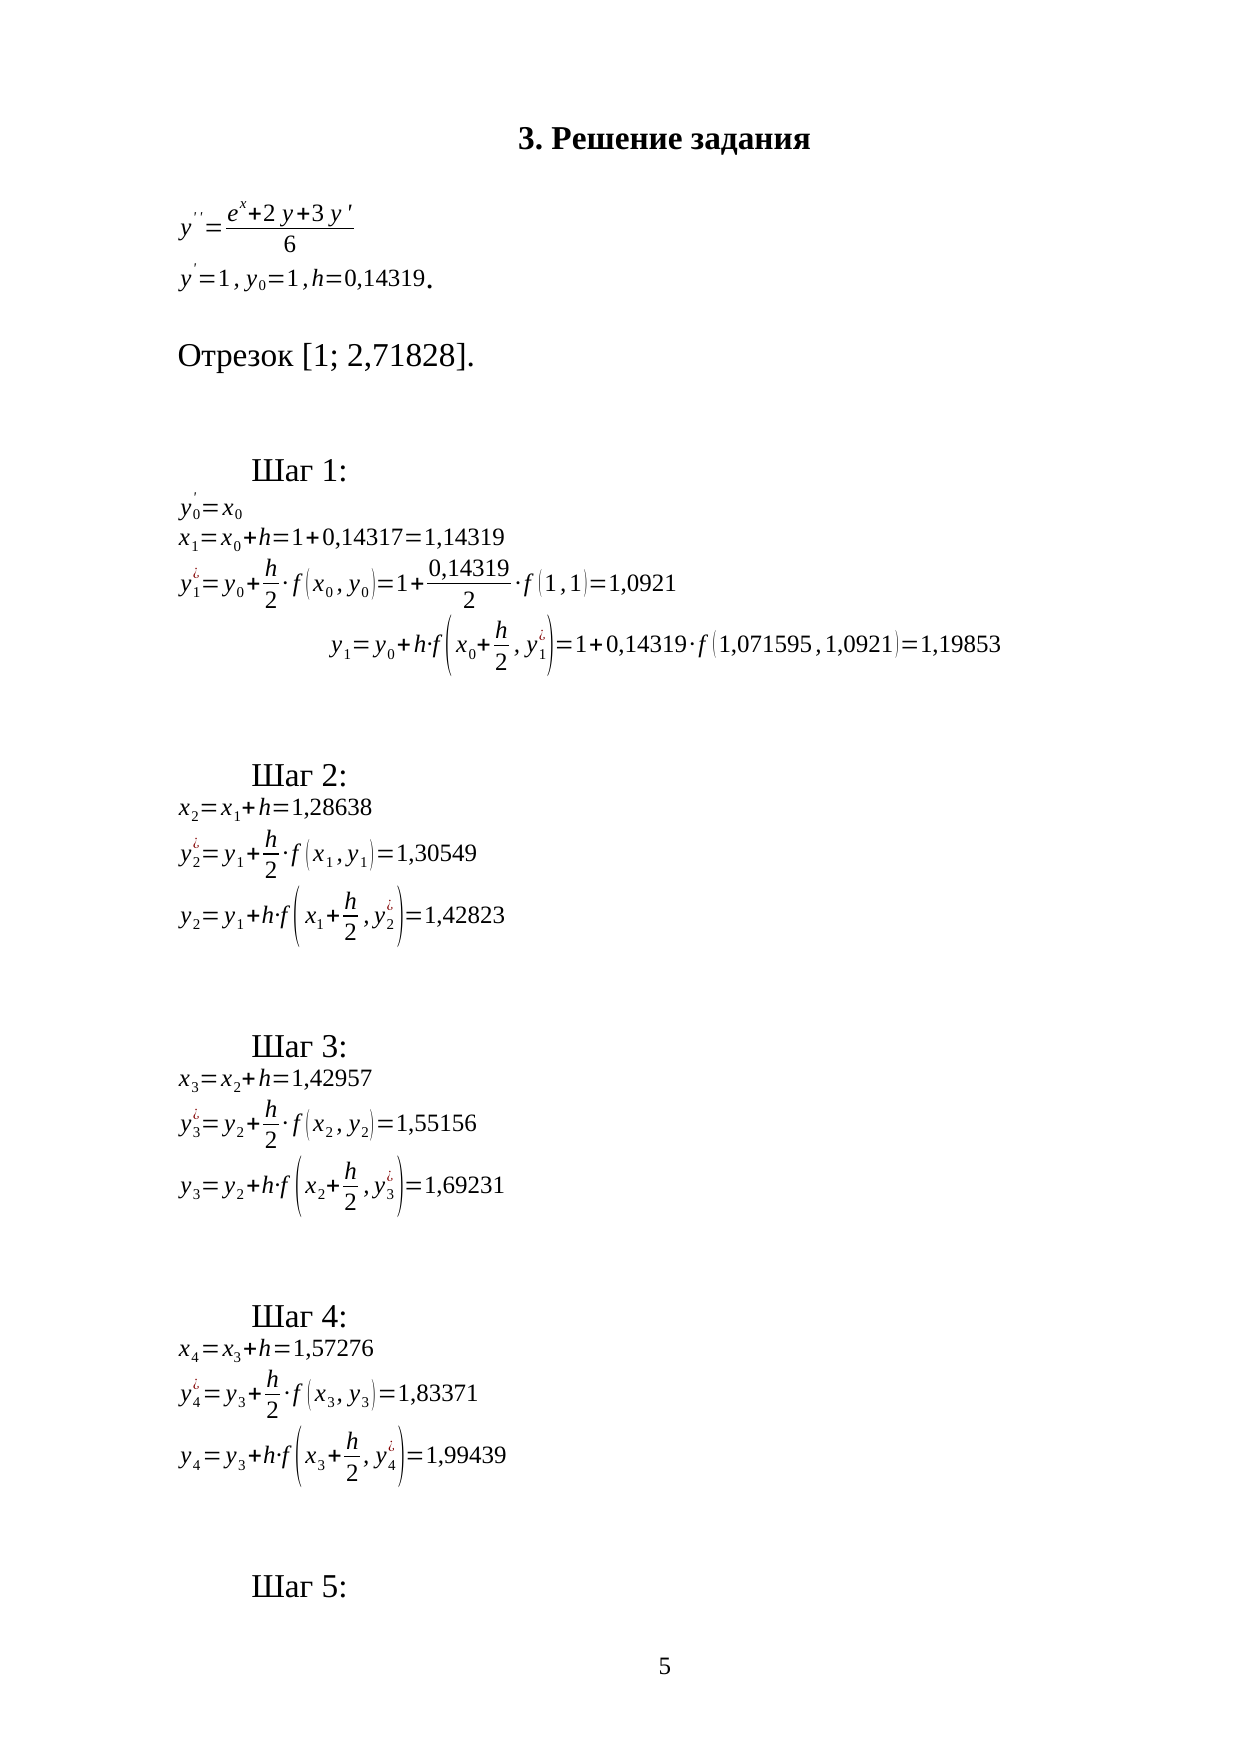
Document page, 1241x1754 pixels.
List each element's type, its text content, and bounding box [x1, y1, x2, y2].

text Шаг 2: [177, 756, 1152, 794]
text Шаг 3: [177, 1026, 1152, 1064]
text Шаг 5: [177, 1566, 1152, 1605]
text Шаг 1: [177, 450, 1152, 489]
text Шаг 4: [177, 1296, 1152, 1334]
text 3. Решение задания [177, 118, 1152, 156]
text . [177, 257, 1152, 297]
text Отрезок [1; 2,71828]. [177, 335, 1152, 374]
